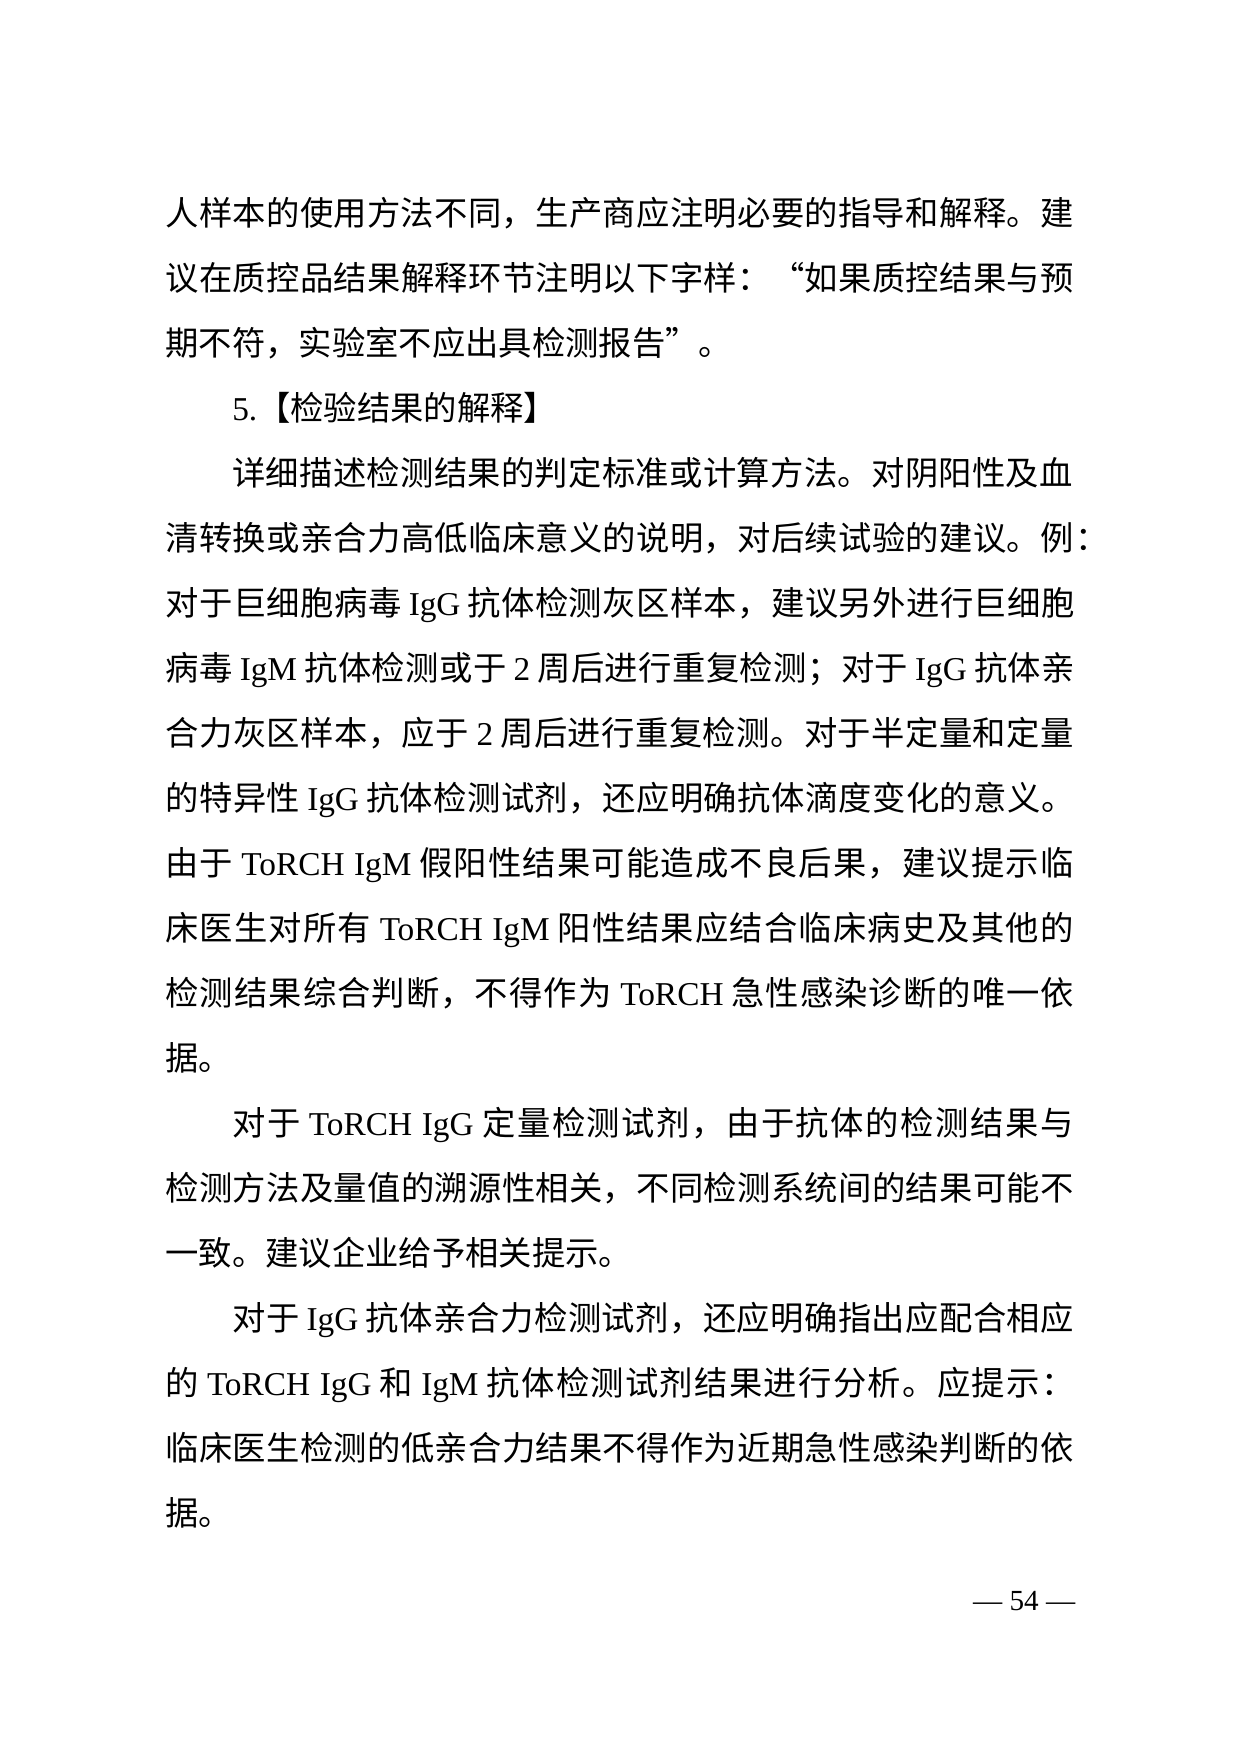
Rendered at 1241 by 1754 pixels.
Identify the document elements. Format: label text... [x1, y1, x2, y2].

text 对于ToRCH IgG定量检测试剂，由于抗体的检测结果与检测方法及量值的溯源性相关，不同检测系统间的结果可能不一致。建议企业给予相关提示。 [165, 1088, 1075, 1283]
text 详细描述检测结果的判定标准或计算方法。对阴阳性及血清转换或亲合力高低临床意义的说明，对后续试验的建议。例：对于巨细胞病毒IgG抗体检测灰区样本，建议另外进行巨细胞病毒IgM抗体检测或于2周后进行重复检测；对于IgG抗体亲合力灰区样本，应于2周后进行重复检测。对于半定量和定量的特异性IgG抗体检测试剂，还应明确抗体滴度变化的意义。由于ToRCH IgM假阳性结果可能造成不良后果，建议提示临床医生对所有ToRCH IgM阳性结果应结合临床病史及其他的检测结果综合判断，不得作为ToRCH急性感染诊断的唯一依据。 [165, 438, 1075, 1088]
text 5.【检验结果的解释】 [165, 373, 1075, 438]
text 对于IgG抗体亲合力检测试剂，还应明确指出应配合相应的ToRCH IgG和IgM抗体检测试剂结果进行分析。应提示：临床医生检测的低亲合力结果不得作为近期急性感染判断的依据。 [165, 1283, 1075, 1543]
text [165, 178, 1075, 373]
